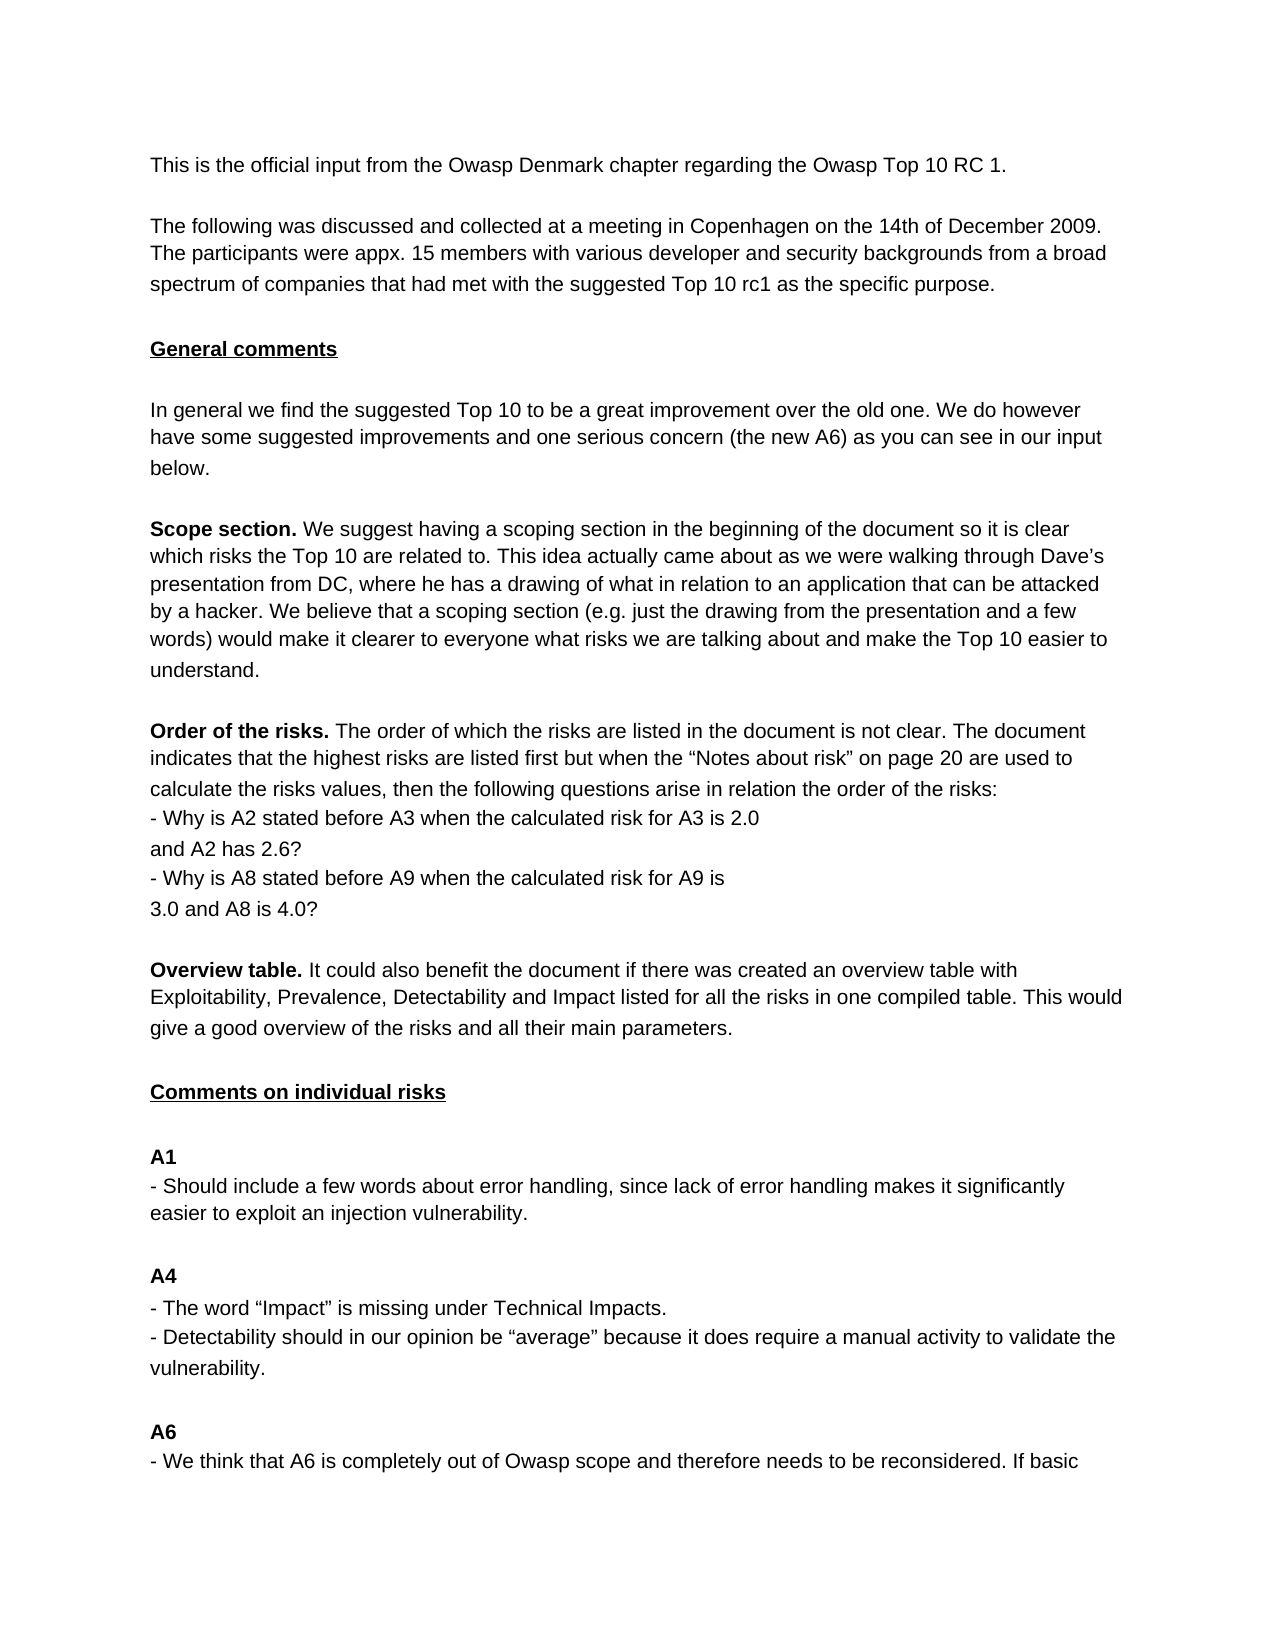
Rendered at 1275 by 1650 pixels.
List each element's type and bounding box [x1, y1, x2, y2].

text [150, 150, 1125, 1473]
